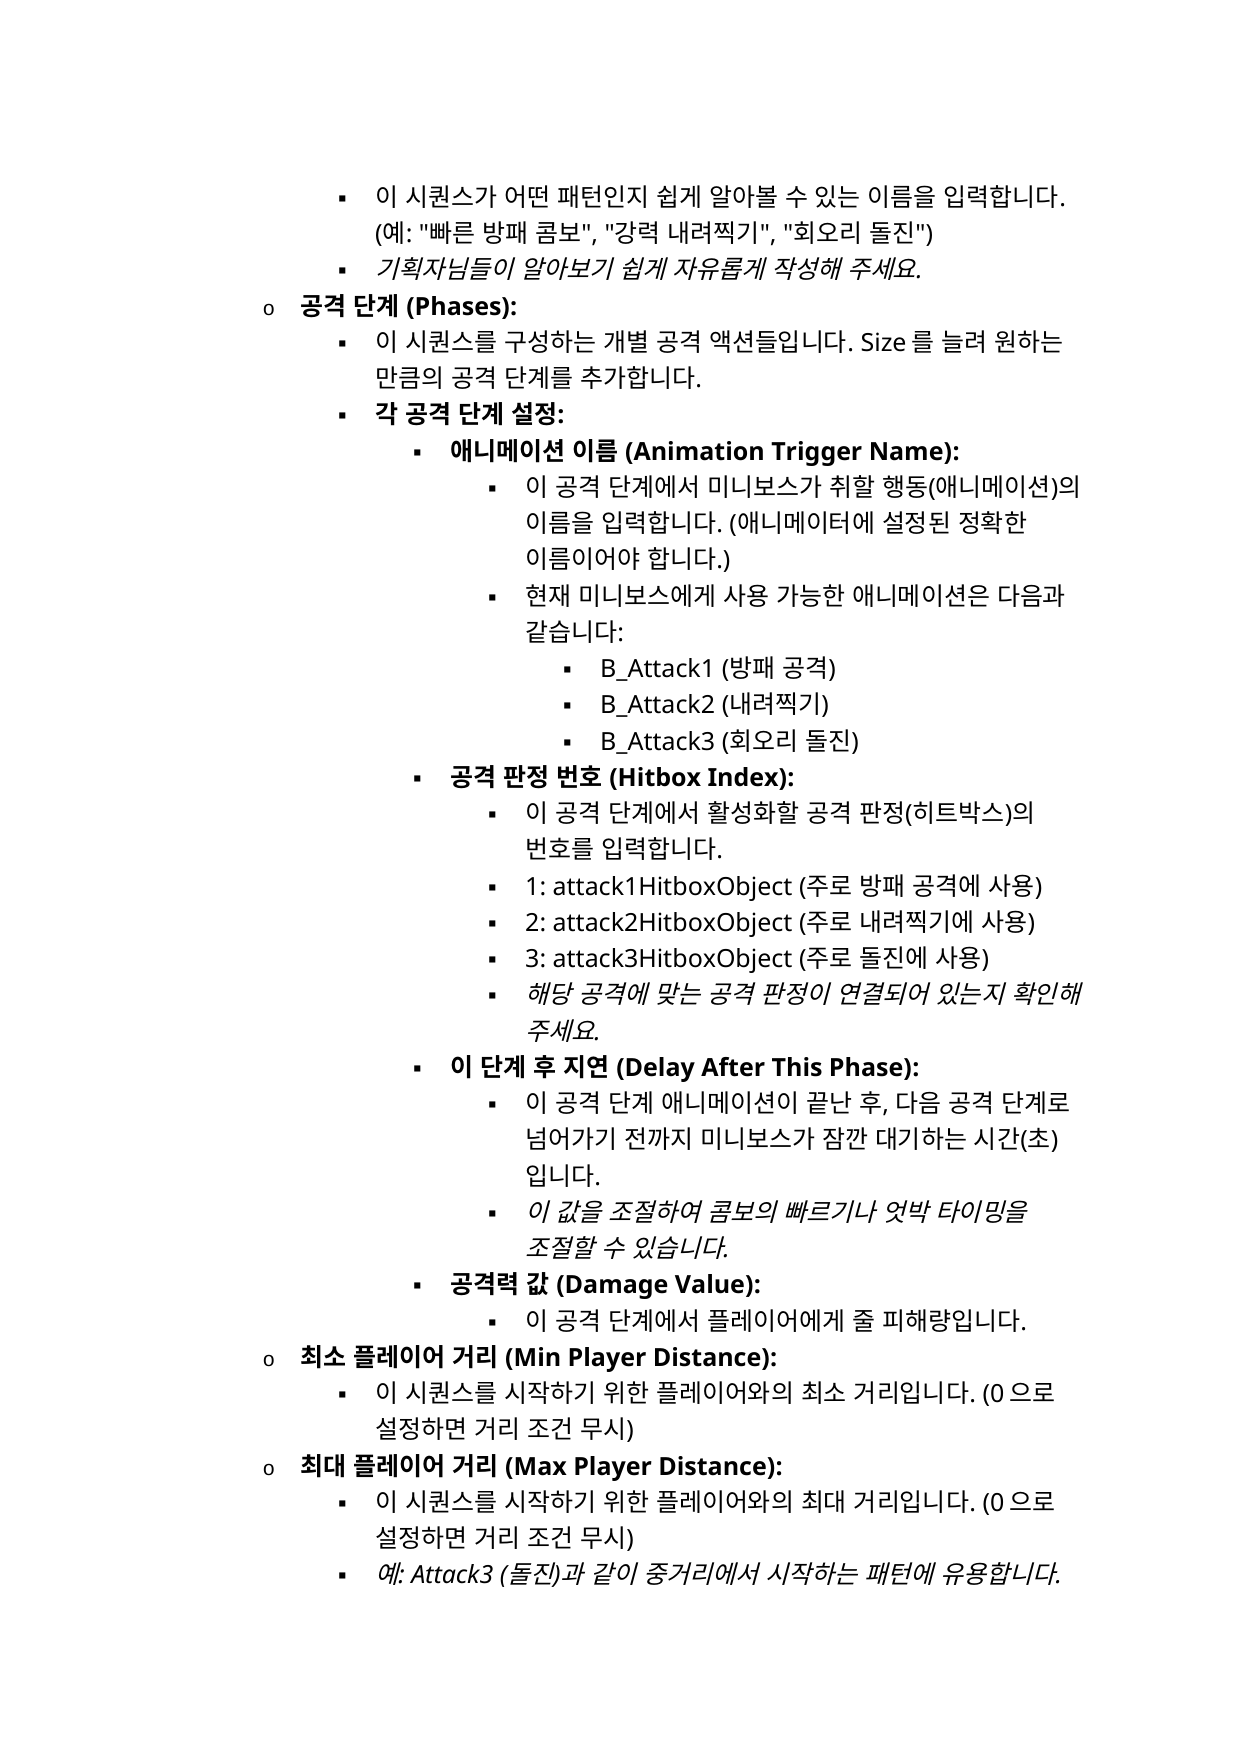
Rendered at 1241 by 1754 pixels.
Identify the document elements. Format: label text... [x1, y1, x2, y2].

list 1: attack1HitboxObject (주로 방패 공격에 사용) [487, 866, 1090, 902]
list 최소 플레이어 거리 (Min Player Distance): [262, 1337, 1090, 1373]
list 해당 공격에 맞는 공격 판정이 연결되어 있는지 확인해 주세요. [487, 975, 1090, 1047]
list 이 공격 단계에서 활성화할 공격 판정(히트박스)의 번호를 입력합니다. [487, 793, 1090, 866]
list 예: Attack3 (돌진)과 같이 중거리에서 시작하는 패턴에 유용합니다. [337, 1555, 1090, 1591]
list 이 시퀀스를 시작하기 위한 플레이어와의 최대 거리입니다. (0으로 설정하면 거리 조건 무시) [337, 1482, 1090, 1555]
list 3: attack3HitboxObject (주로 돌진에 사용) [487, 938, 1090, 975]
list 이 공격 단계에서 미니보스가 취할 행동(애니메이션)의 이름을 입력합니다. (애니메이터에 설정된 정확한 이름이어야 합니다.) [487, 467, 1090, 576]
list 애니메이션 이름 (Animation Trigger Name): [412, 431, 1090, 467]
list 이 시퀀스를 시작하기 위한 플레이어와의 최소 거리입니다. (0으로 설정하면 거리 조건 무시) [337, 1373, 1090, 1446]
list 이 공격 단계 애니메이션이 끝난 후, 다음 공격 단계로 넘어가기 전까지 미니보스가 잠깐 대기하는 시간(초)입니다. [487, 1083, 1090, 1192]
list 공격 판정 번호 (Hitbox Index): [412, 757, 1090, 793]
list 기획자님들이 알아보기 쉽게 자유롭게 작성해 주세요. [337, 250, 1090, 286]
list 이 시퀀스가 어떤 패턴인지 쉽게 알아볼 수 있는 이름을 입력합니다. (예: "빠른 방패 콤보", "강력 내려찍기", "회오리 돌진") [337, 177, 1090, 250]
list 2: attack2HitboxObject (주로 내려찍기에 사용) [487, 902, 1090, 938]
list 각 공격 단계 설정: [337, 395, 1090, 431]
list 공격력 값 (Damage Value): [412, 1265, 1090, 1301]
list 이 값을 조절하여 콤보의 빠르기나 엇박 타이밍을 조절할 수 있습니다. [487, 1192, 1090, 1265]
list 이 단계 후 지연 (Delay After This Phase): [412, 1047, 1090, 1083]
list 현재 미니보스에게 사용 가능한 애니메이션은 다음과 같습니다: [487, 576, 1090, 648]
list B_Attack1 (방패 공격) [562, 648, 1090, 685]
list 최대 플레이어 거리 (Max Player Distance): [262, 1446, 1090, 1482]
list 공격 단계 (Phases): [262, 286, 1090, 322]
list 이 공격 단계에서 플레이어에게 줄 피해량입니다. [487, 1301, 1090, 1337]
list 이 시퀀스를 구성하는 개별 공격 액션들입니다. Size를 늘려 원하는 만큼의 공격 단계를 추가합니다. [337, 322, 1090, 395]
list B_Attack3 (회오리 돌진) [562, 721, 1090, 757]
list B_Attack2 (내려찍기) [562, 685, 1090, 721]
